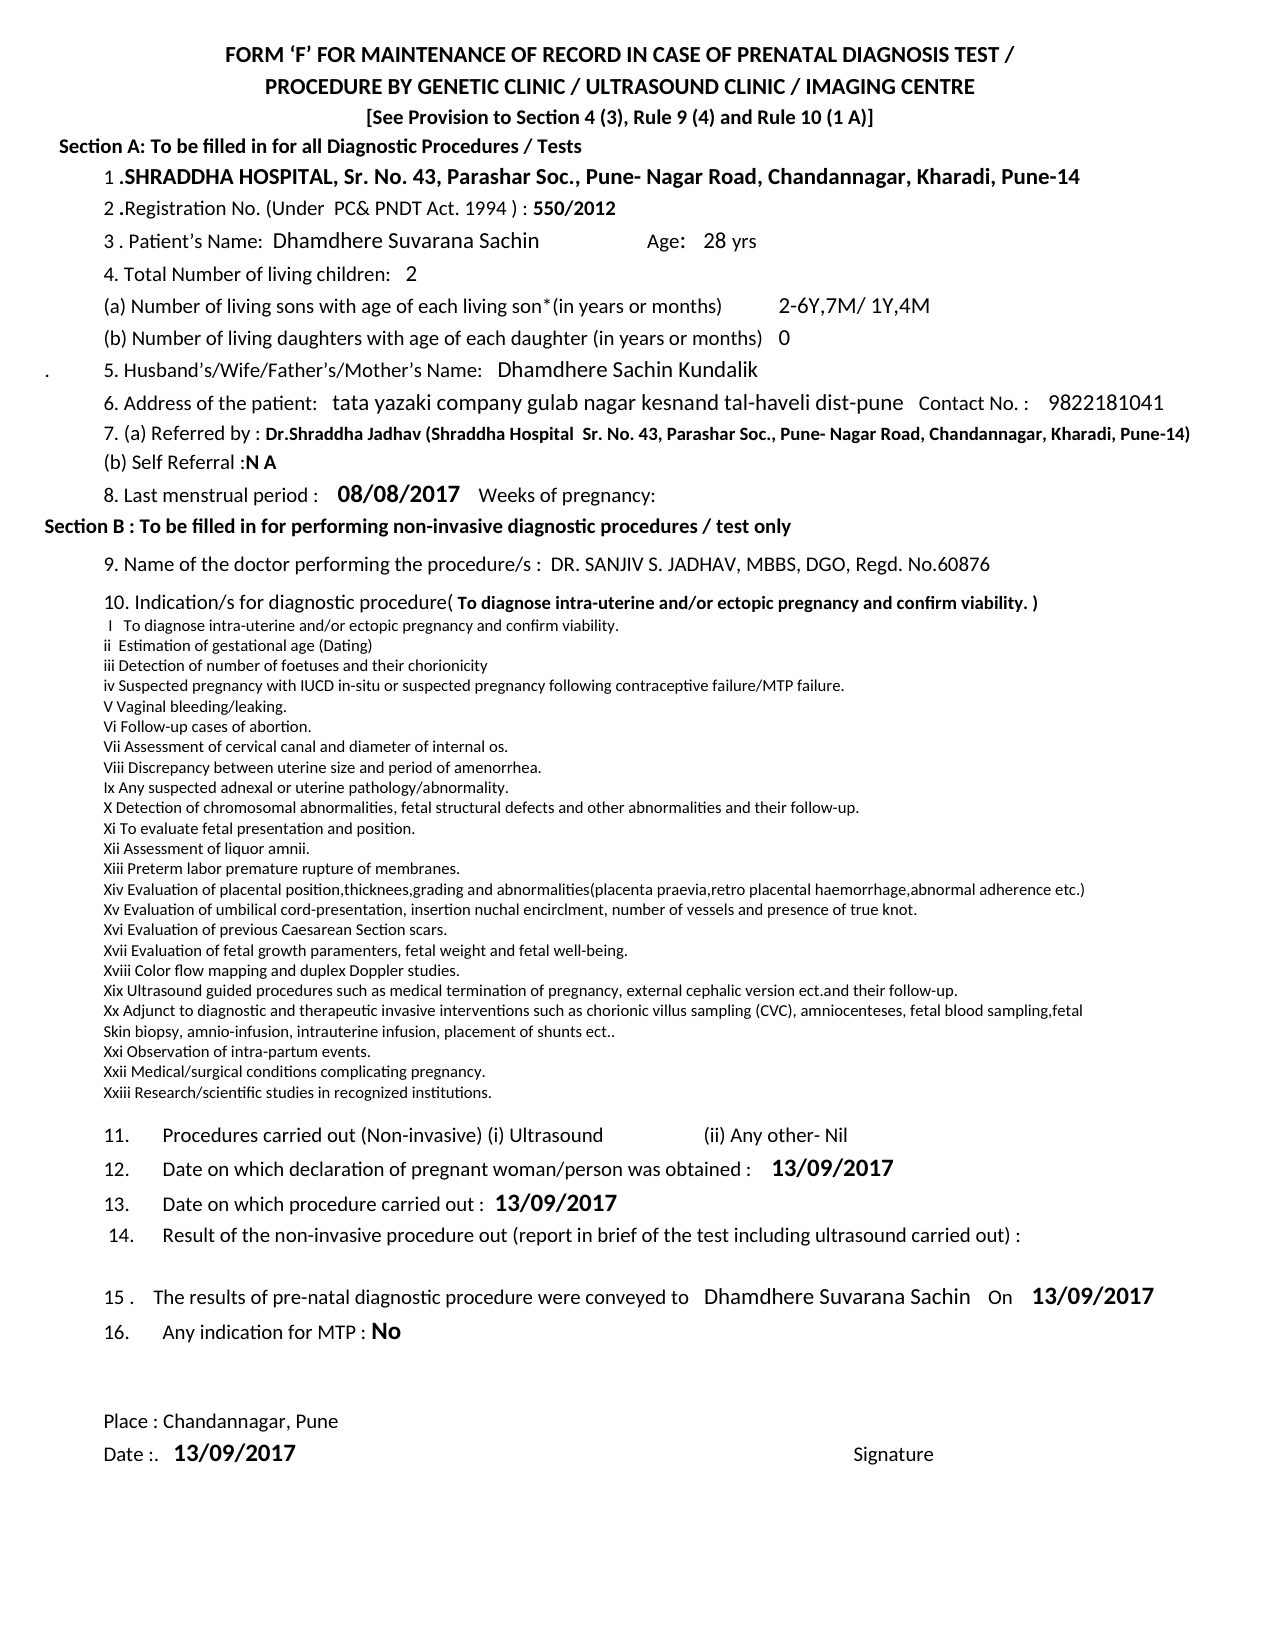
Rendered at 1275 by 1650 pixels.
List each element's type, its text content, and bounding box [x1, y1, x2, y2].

text Xvi Evaluation of previous Caesarean Section scars. [0, 919, 1275, 940]
text . 5. Husband’s/Wife/Father’s/Mother’s Name: [44, 355, 1255, 383]
text iii Detection of number of foetuses and their chorionicity [0, 655, 1196, 676]
text Vii Assessment of cervical canal and diameter of internal os. [0, 737, 1196, 757]
text Xi To evaluate fetal presentation and position. [0, 818, 1196, 838]
text Viii Discrepancy between uterine size and period of amenorrhea. [0, 757, 1196, 777]
text iv Suspected pregnancy with IUCD in-situ or suspected pregnancy following contraceptive failure/MTP failure. [0, 676, 1196, 696]
text V Vaginal bleeding/leaking. [0, 696, 1196, 716]
text 4. Total Number of living children: [44, 259, 1196, 287]
text Skin biopsy, amnio-infusion, intrauterine infusion, placement of shunts ect.. [0, 1021, 1275, 1041]
text PROCEDURE BY GENETIC CLINIC / ULTRASOUND CLINIC / IMAGING CENTRE [44, 72, 1196, 100]
text Xxi Observation of intra-partum events. [103, 1041, 1275, 1062]
text ii Estimation of gestational age (Dating) [0, 635, 1196, 655]
text 14. Result of the non-invasive procedure out (report in brief of the test including ultrasound carried out) : [103, 1222, 1226, 1247]
text 3 . Patient’s Name: Age: yrs [44, 224, 1166, 254]
text X Detection of chromosomal abnormalities, fetal structural defects and other abnormalities and their follow-up. [0, 798, 1196, 818]
text Xxii Medical/surgical conditions complicating pregnancy. [0, 1062, 1275, 1082]
text Place : Chandannagar, Pune [0, 1408, 1275, 1434]
text Section A: To be filled in for all Diagnostic Procedures / Tests [44, 133, 1196, 159]
text 13. Date on which procedure carried out : [0, 1187, 1275, 1217]
text I To diagnose intra-uterine and/or ectopic pregnancy and confirm viability. [75, 615, 1255, 635]
text (b) Number of living daughters with age of each daughter (in years or months) [44, 323, 1255, 351]
text [See Provision to Section 4 (3), Rule 9 (4) and Rule 10 (1 A)] [44, 104, 1196, 129]
text 8. Last menstrual period : Weeks of pregnancy: [44, 478, 1255, 509]
text FORM ‘F’ FOR MAINTENANCE OF RECORD IN CASE OF PRENATAL DIAGNOSIS TEST / [44, 40, 1196, 68]
text Xiii Preterm labor premature rupture of membranes. [0, 858, 1196, 879]
text 16. Any indication for MTP : No [0, 1315, 1275, 1346]
text Xiv Evaluation of placental position,thicknees,grading and abnormalities(placenta praevia,retro placental haemorrhage,abnormal adherence etc.) [0, 879, 1275, 899]
text 9. Name of the doctor performing the procedure/s : DR. SANJIV S. JADHAV, MBBS, DGO, Regd. No.60876 [0, 551, 1255, 577]
text Ix Any suspected adnexal or uterine pathology/abnormality. [0, 777, 1196, 798]
text Xvii Evaluation of fetal growth paramenters, fetal weight and fetal well-being. [0, 940, 1275, 960]
text (a) Number of living sons with age of each living son*(in years or months) [44, 291, 1255, 319]
text 1 .SHRADDHA HOSPITAL, Sr. No. 43, Parashar Soc., Pune- Nagar Road, Chandannagar, Kharadi, Pune-14 [44, 162, 1196, 191]
text 2 .Registration No. (Under PC& PNDT Act. 1994 ) : 550/2012 [44, 195, 1196, 220]
text 11. Procedures carried out (Non-invasive) (i) Ultrasound (ii) Any other- Nil [0, 1123, 1275, 1148]
text Xv Evaluation of umbilical cord-presentation, insertion nuchal encirclment, number of vessels and presence of true knot. [0, 899, 1275, 919]
text 15 . The results of pre-natal diagnostic procedure were conveyed to On [0, 1280, 1275, 1311]
text Xix Ultrasound guided procedures such as medical termination of pregnancy, external cephalic version ect.and their follow-up. [0, 980, 1275, 1001]
text 6. Address of the patient: Contact No. : [103, 388, 1255, 416]
text Xxiii Research/scientific studies in recognized institutions. [0, 1082, 1275, 1102]
text Xx Adjunct to diagnostic and therapeutic invasive interventions such as chorionic villus sampling (CVC), amniocenteses, fetal blood sampling,fetal [0, 1001, 1275, 1021]
text 12. Date on which declaration of pregnant woman/person was obtained : [0, 1152, 1275, 1182]
text Section B : To be filled in for performing non-invasive diagnostic procedures / test only [44, 513, 1255, 538]
text 10. Indication/s for diagnostic procedure( To diagnose intra-uterine and/or ectopic pregnancy and confirm viability. ) [75, 589, 1255, 615]
text Xviii Color flow mapping and duplex Doppler studies. [0, 960, 1275, 980]
text (b) Self Referral :N A [44, 449, 1255, 474]
text 7. (a) Referred by : Dr.Shraddha Jadhav (Shraddha Hospital Sr. No. 43, Parashar Soc., Pune- Nagar Road, Chandannagar, Kharadi, Pune-14) [44, 420, 1255, 445]
text Xii Assessment of liquor amnii. [0, 838, 1196, 858]
text Vi Follow-up cases of abortion. [0, 716, 1196, 737]
text Date :. Signature [0, 1438, 1275, 1468]
